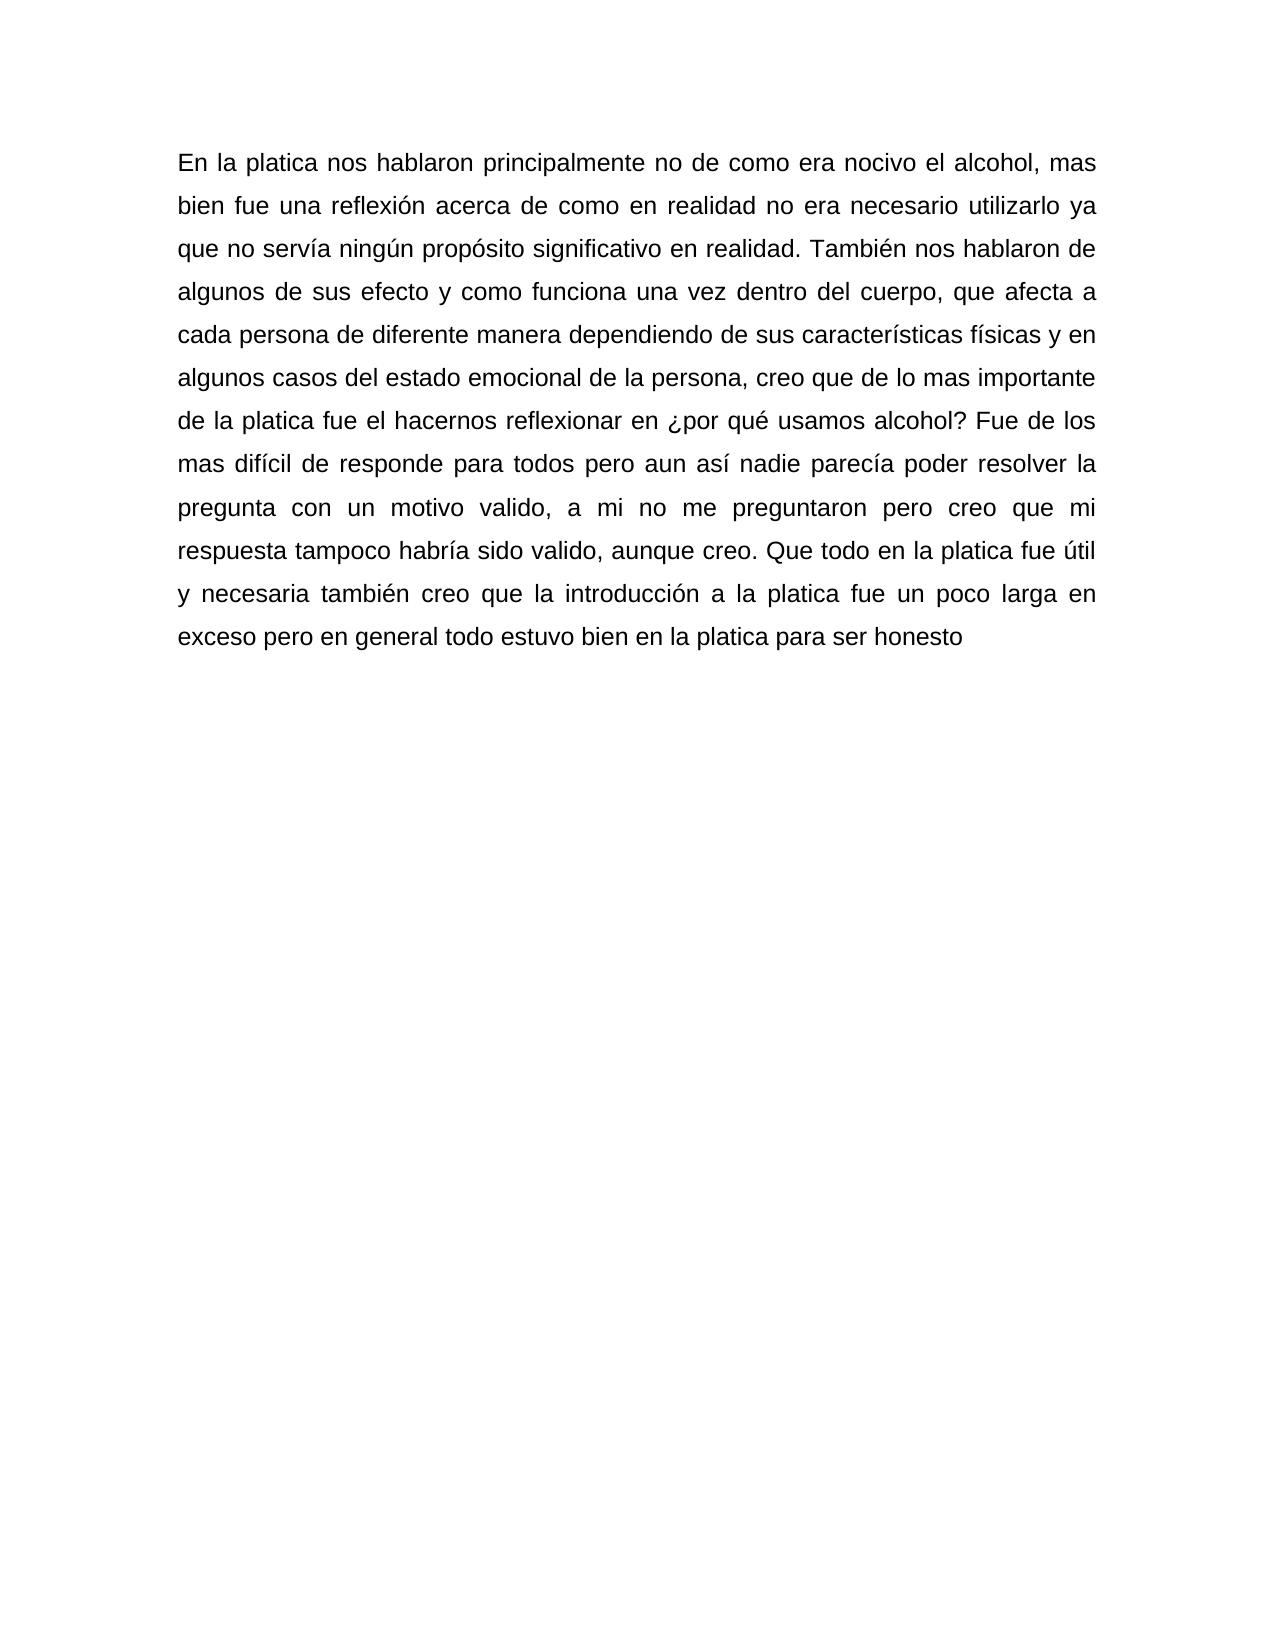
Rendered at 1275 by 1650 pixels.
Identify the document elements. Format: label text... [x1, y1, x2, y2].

text En la platica nos hablaron principalmente no de como era nocivo el alcohol, mas bien fue una reflexión acerca de como en realidad no era necesario utilizarlo ya que no servía ningún propósito significativo en realidad. También nos hablaron de algunos de sus efecto y como funciona una vez dentro del cuerpo, que afecta a cada persona de diferente manera dependiendo de sus características físicas y en algunos casos del estado emocional de la persona, creo que de lo mas importante de la platica fue el hacernos reflexionar en ¿por qué usamos alcohol? Fue de los mas difícil de responde para todos pero aun así nadie parecía poder resolver la pregunta con un motivo valido, a mi no me preguntaron pero creo que mi respuesta tampoco habría sido valido, aunque creo. Que todo en la platica fue útil y necesaria también creo que la introducción a la platica fue un poco larga en exceso pero en general todo estuvo bien en la platica para ser honesto [177, 148, 1098, 651]
